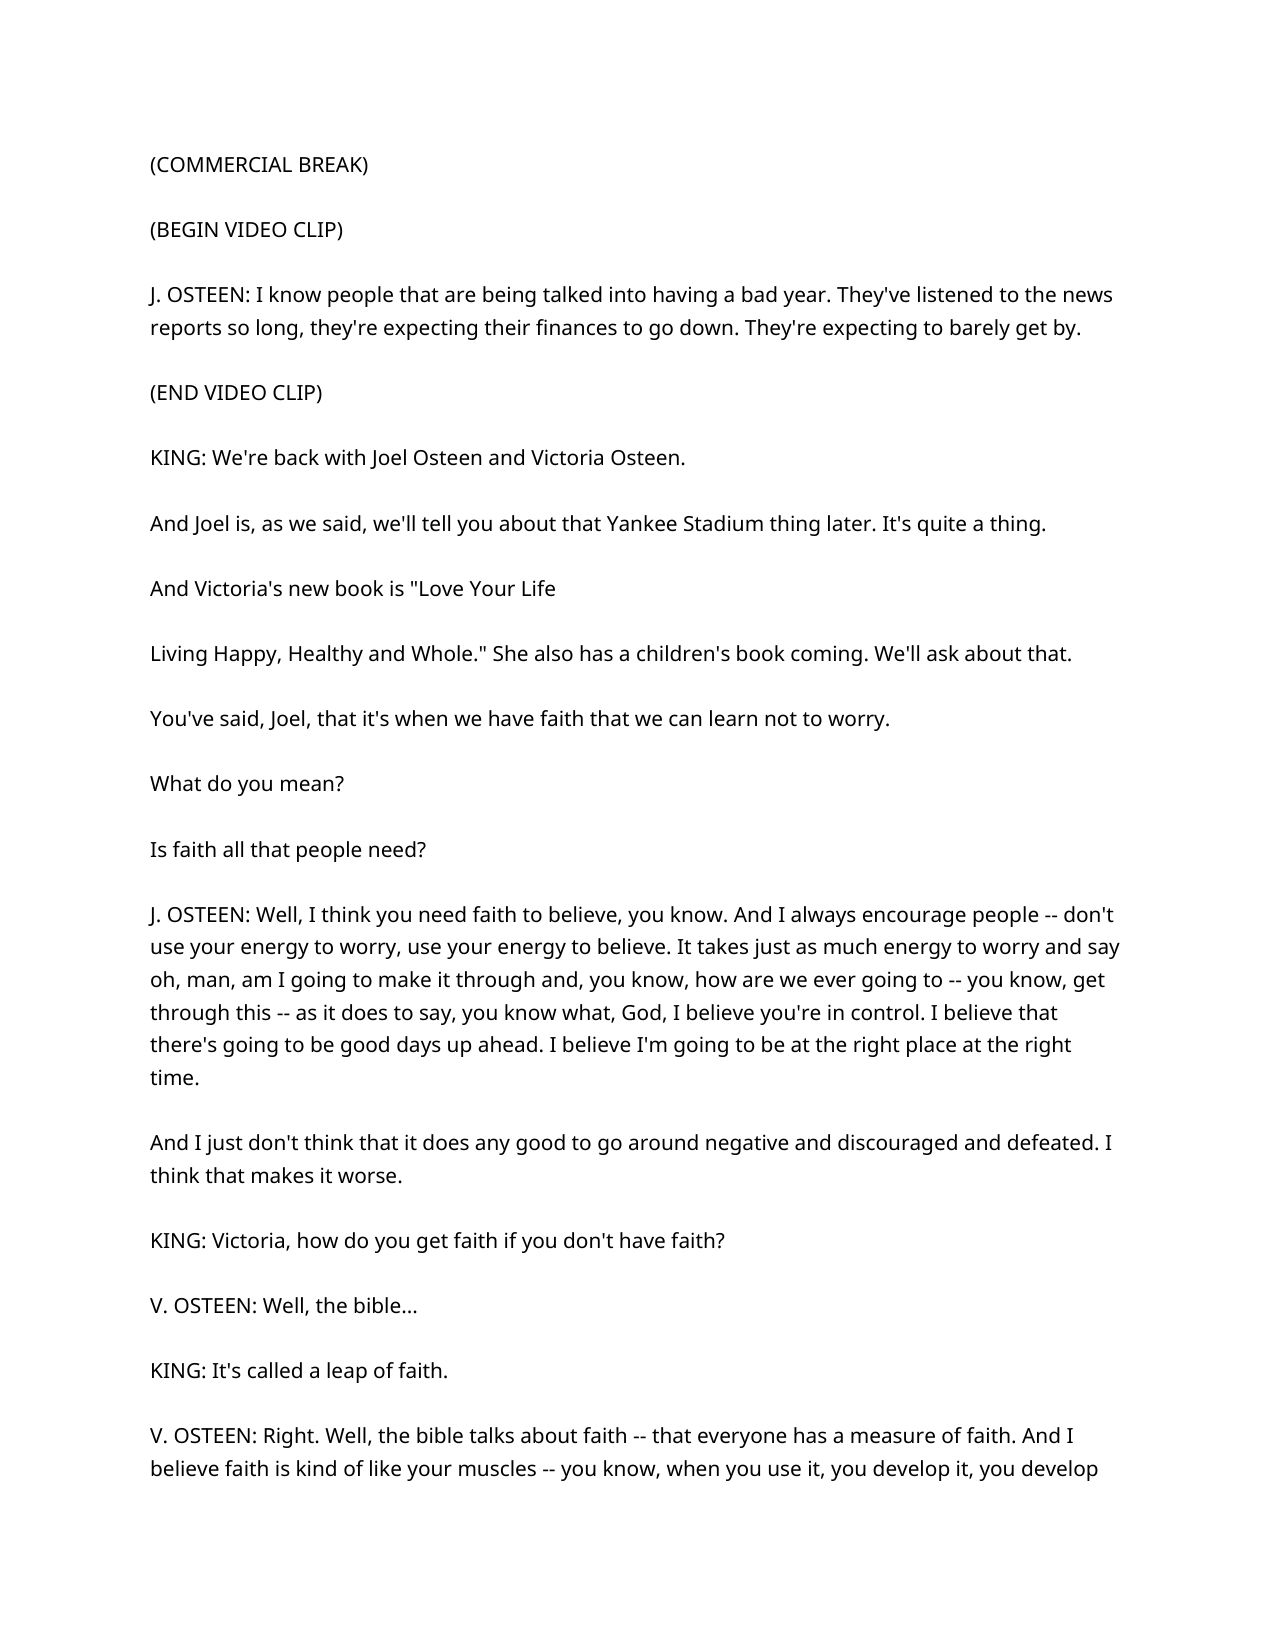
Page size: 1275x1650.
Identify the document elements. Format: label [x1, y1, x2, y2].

text [150, 150, 1125, 1483]
